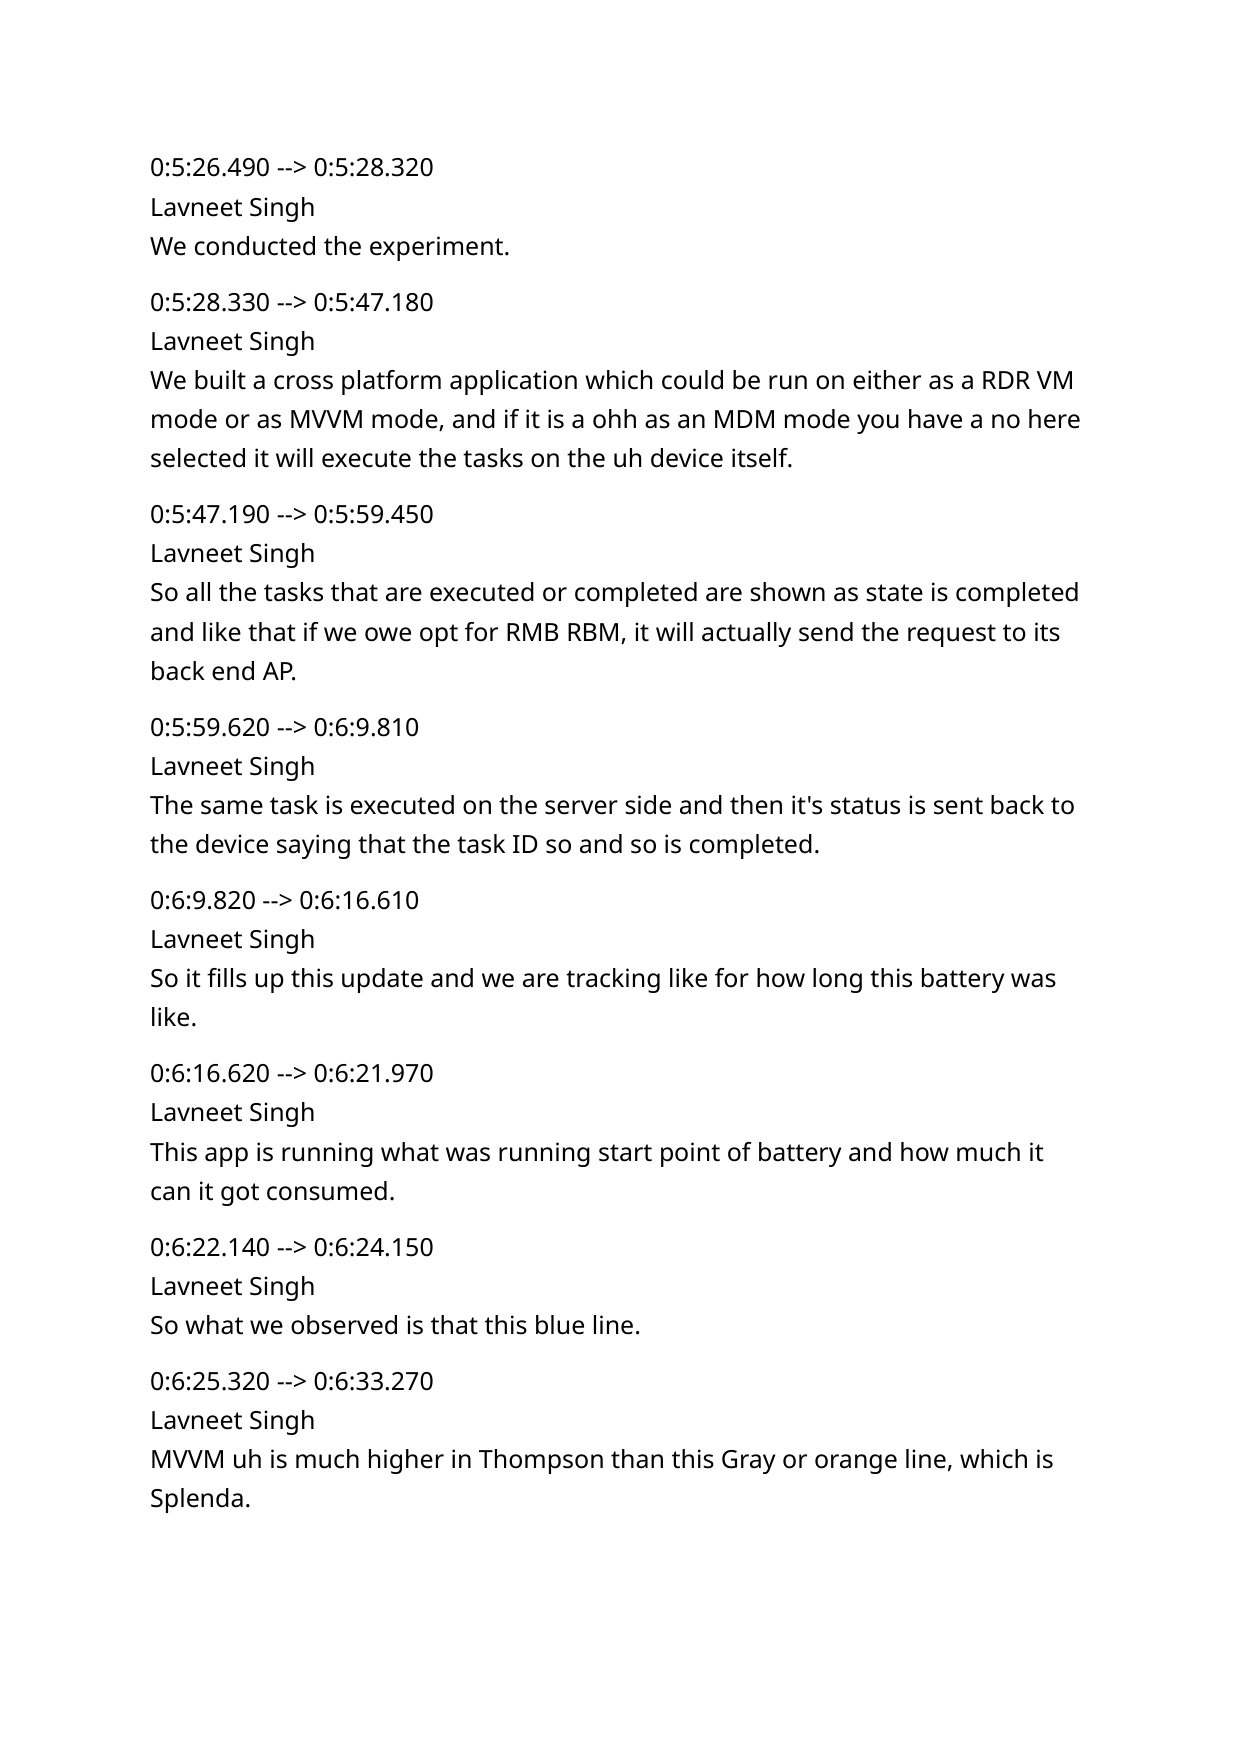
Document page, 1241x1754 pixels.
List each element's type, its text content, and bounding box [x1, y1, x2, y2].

text 0:5:47.190 --> 0:5:59.450 Lavneet Singh So all the tasks that are executed or completed are shown as state is completed and like that if we owe opt for RMB RBM, it will actually send the request to its back end AP. [150, 497, 1090, 687]
text 0:5:59.620 --> 0:6:9.810 Lavneet Singh The same task is executed on the server side and then it's status is sent back to the device saying that the task ID so and so is completed. [150, 709, 1090, 861]
text 0:6:16.620 --> 0:6:21.970 Lavneet Singh This app is running what was running start point of battery and how much it can it got consumed. [150, 1056, 1090, 1207]
text 0:6:9.820 --> 0:6:16.610 Lavneet Singh So it fills up this update and we are tracking like for how long this battery was like. [150, 882, 1090, 1034]
text 0:6:25.320 --> 0:6:33.270 Lavneet Singh MVVM uh is much higher in Thompson than this Gray or orange line, which is Splenda. [150, 1363, 1090, 1515]
text 0:6:22.140 --> 0:6:24.150 Lavneet Singh So what we observed is that this blue line. [150, 1229, 1090, 1342]
text 0:5:28.330 --> 0:5:47.180 Lavneet Singh We built a cross platform application which could be run on either as a RDR VM mode or as MVVM mode, and if it is a ohh as an MDM mode you have a no here selected it will execute the tasks on the uh device itself. [150, 284, 1090, 475]
text 0:5:26.490 --> 0:5:28.320 Lavneet Singh We conducted the experiment. [150, 150, 1090, 262]
